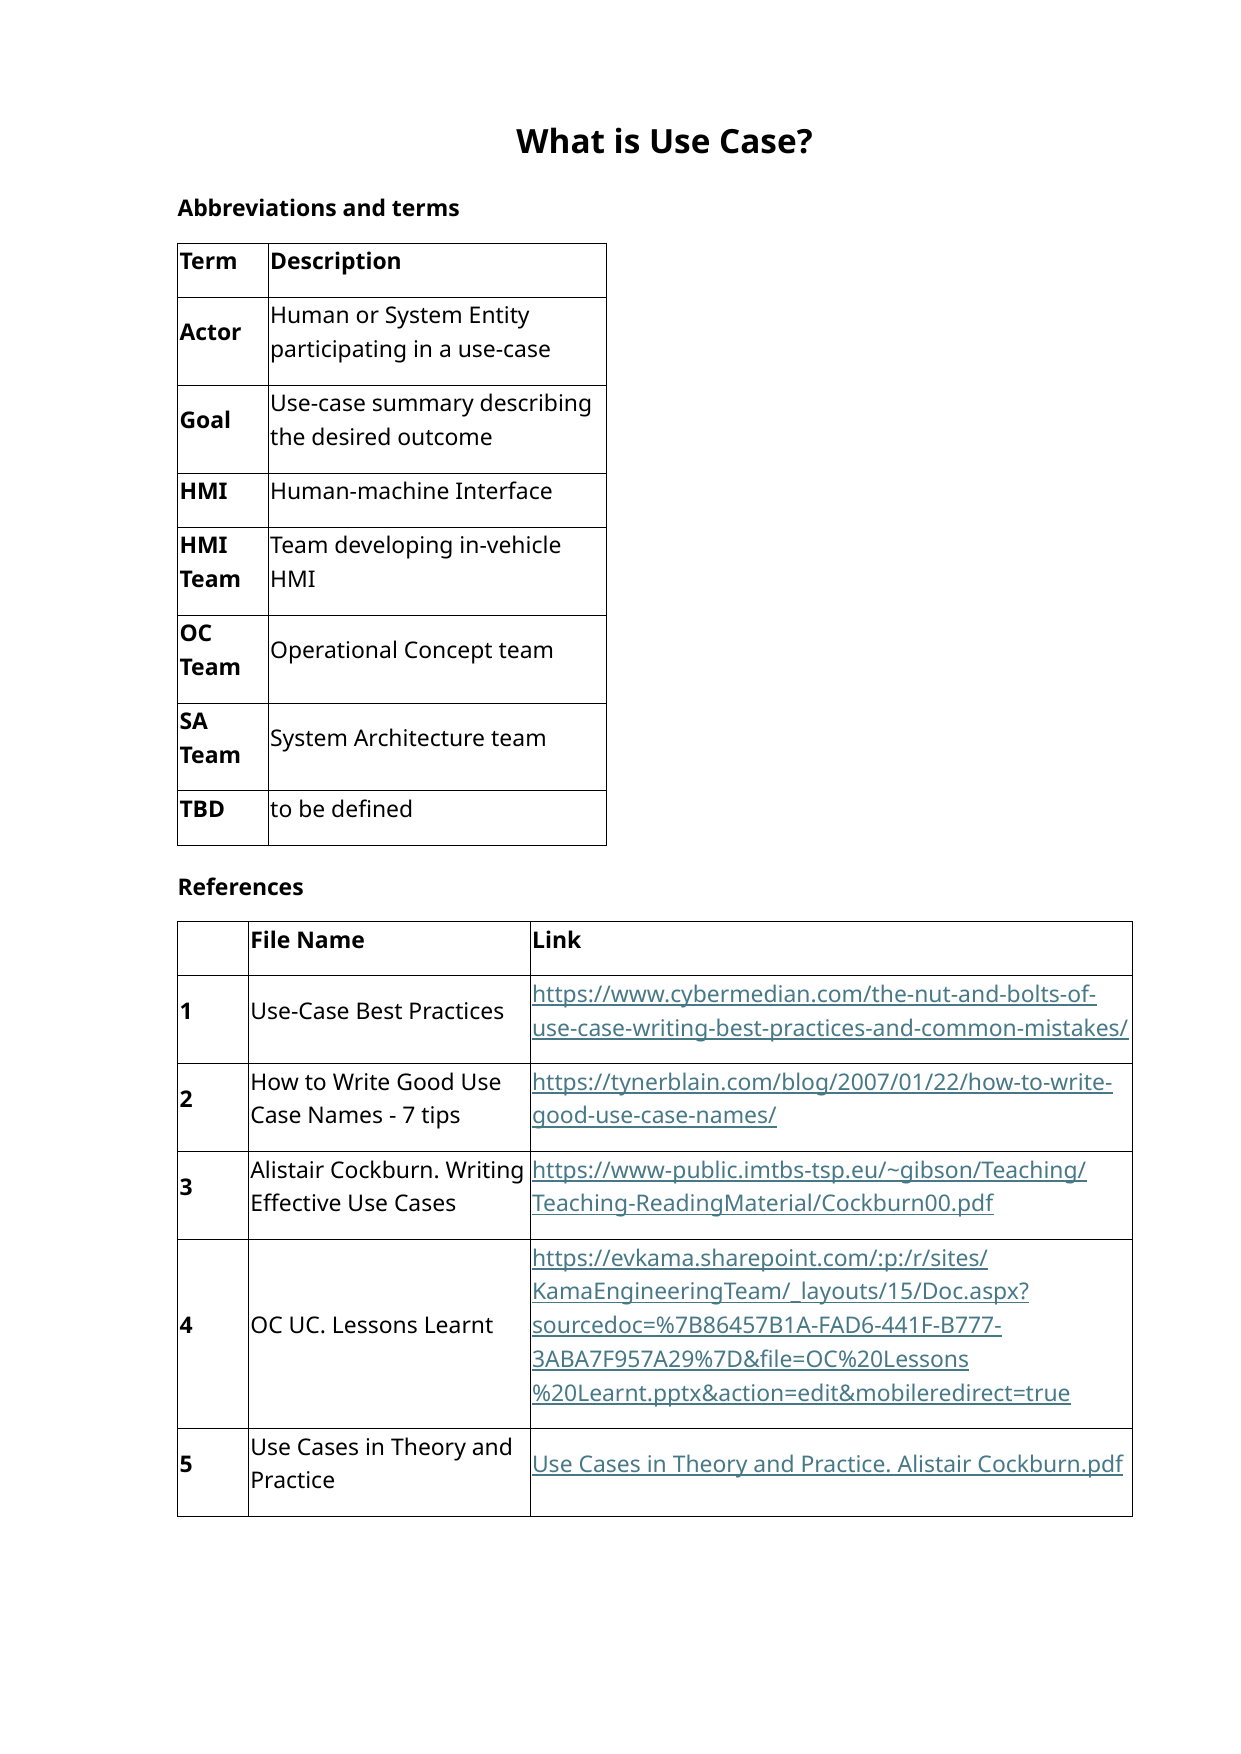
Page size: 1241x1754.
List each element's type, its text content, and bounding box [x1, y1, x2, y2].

table_cell Use-Case Best Practices [249, 976, 530, 1063]
table_cell https://evkama.sharepoint.com/:p:/r/sites/KamaEngineeringTeam/_layouts/15/Doc.aspx?sourcedoc=%7B86457B1A-FAD6-441F-B777-3ABA7F957A29%7D&file=OC%20Lessons%20Learnt.pptx&action=edit&mobileredirect=true [531, 1240, 1132, 1428]
text References [177, 871, 1152, 902]
table_cell HMI [178, 474, 268, 527]
table_cell TBD [178, 791, 268, 844]
table_cell Goal [178, 386, 268, 472]
table_cell 2 [178, 1064, 248, 1151]
table_cell https://www-public.imtbs-tsp.eu/~gibson/Teaching/Teaching-ReadingMaterial/Cockburn00.pdf [531, 1152, 1132, 1239]
table_cell Actor [178, 298, 268, 384]
table_cell Human-machine Interface [269, 474, 606, 527]
table_cell Alistair Cockburn. Writing Effective Use Cases [249, 1152, 530, 1239]
table_cell Use-case summary describing the desired outcome [269, 386, 606, 472]
table_cell 5 [178, 1429, 248, 1516]
table_cell Use Cases in Theory and Practice [249, 1429, 530, 1516]
table_header Description [269, 244, 606, 297]
table_cell OC Team [178, 616, 268, 702]
text What is Use Case? [177, 118, 1152, 163]
table_cell https://www.cybermedian.com/the-nut-and-bolts-of-use-case-writing-best-practices-and-common-mistakes/ [531, 976, 1132, 1063]
table_cell 3 [178, 1152, 248, 1239]
table_cell HMI Team [178, 528, 268, 614]
table_cell 4 [178, 1240, 248, 1428]
table_cell https://tynerblain.com/blog/2007/01/22/how-to-write-good-use-case-names/ [531, 1064, 1132, 1151]
table_cell SA Team [178, 704, 268, 790]
table_header [178, 922, 248, 975]
table_cell Human or System Entity participating in a use-case [269, 298, 606, 384]
table_cell System Architecture team [269, 704, 606, 790]
table_cell Use Cases in Theory and Practice. Alistair Cockburn.pdf [531, 1429, 1132, 1516]
table_header Link [531, 922, 1132, 975]
text Abbreviations and terms [177, 192, 1152, 223]
table_cell OC UC. Lessons Learnt [249, 1240, 530, 1428]
table_cell to be defined [269, 791, 606, 844]
table_header File Name [249, 922, 530, 975]
table_header Term [178, 244, 268, 297]
table_cell Team developing in-vehicle HMI [269, 528, 606, 614]
table_cell 1 [178, 976, 248, 1063]
table_cell Operational Concept team [269, 616, 606, 702]
table_cell How to Write Good Use Case Names - 7 tips [249, 1064, 530, 1151]
